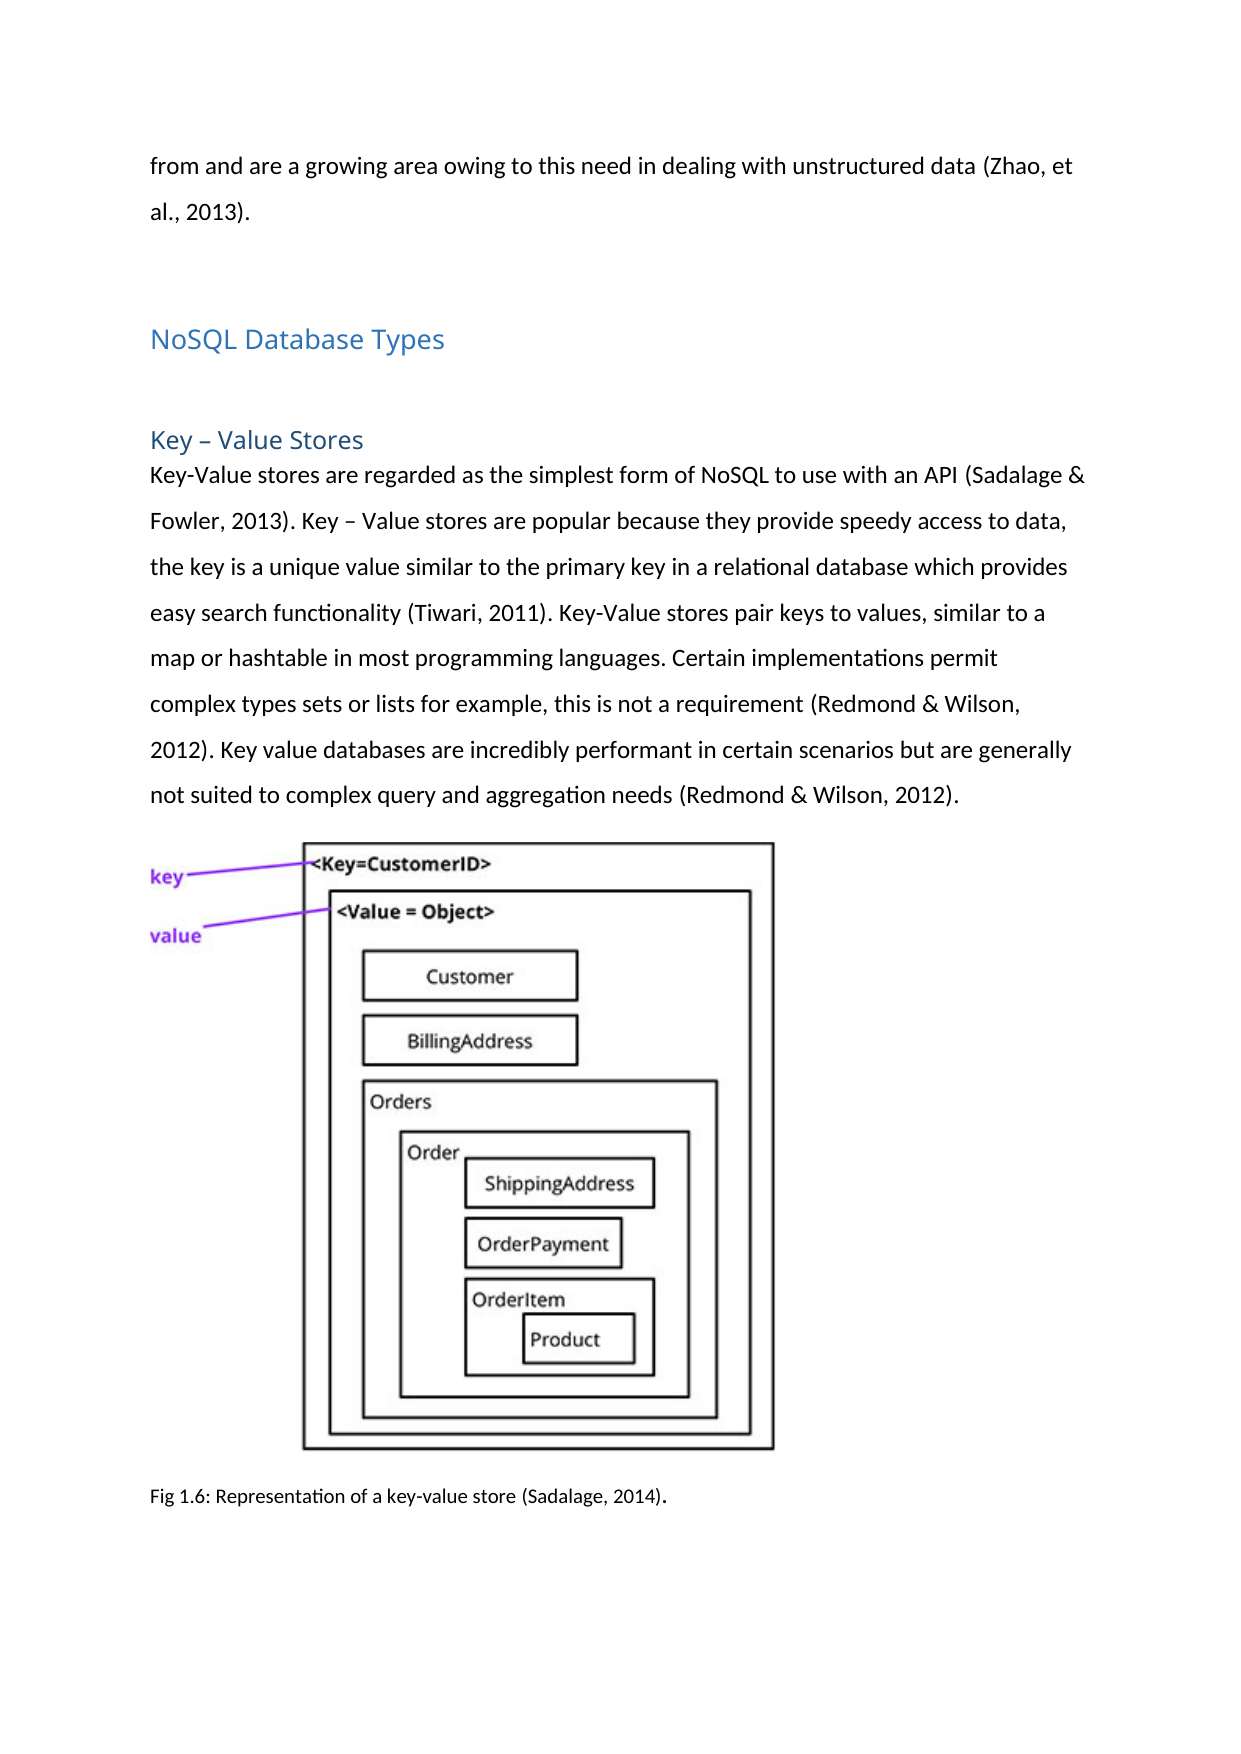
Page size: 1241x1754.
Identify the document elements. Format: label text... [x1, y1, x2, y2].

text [150, 150, 1090, 226]
subtitle Key – Value Stores [150, 423, 1090, 457]
text Key-Value stores are regarded as the simplest form of NoSQL to use with an API. Key – Value stores are popular because they provide speedy access to data, the key is a unique value similar to the primary key in a relational database which provides easy search functionality. Key-Value stores pair keys to values, similar to a map or hashtable in most programming languages. Certain implementations permit complex types sets or lists for example, this is not a requirement. Key value databases are incredibly performant in certain scenarios but are generally not suited to complex query and aggregation needs. [150, 459, 1090, 810]
text Fig 1.6: Representation of a key-value store . [150, 1483, 1090, 1509]
subtitle NoSQL Database Types [150, 321, 1090, 357]
picture [150, 842, 775, 1452]
